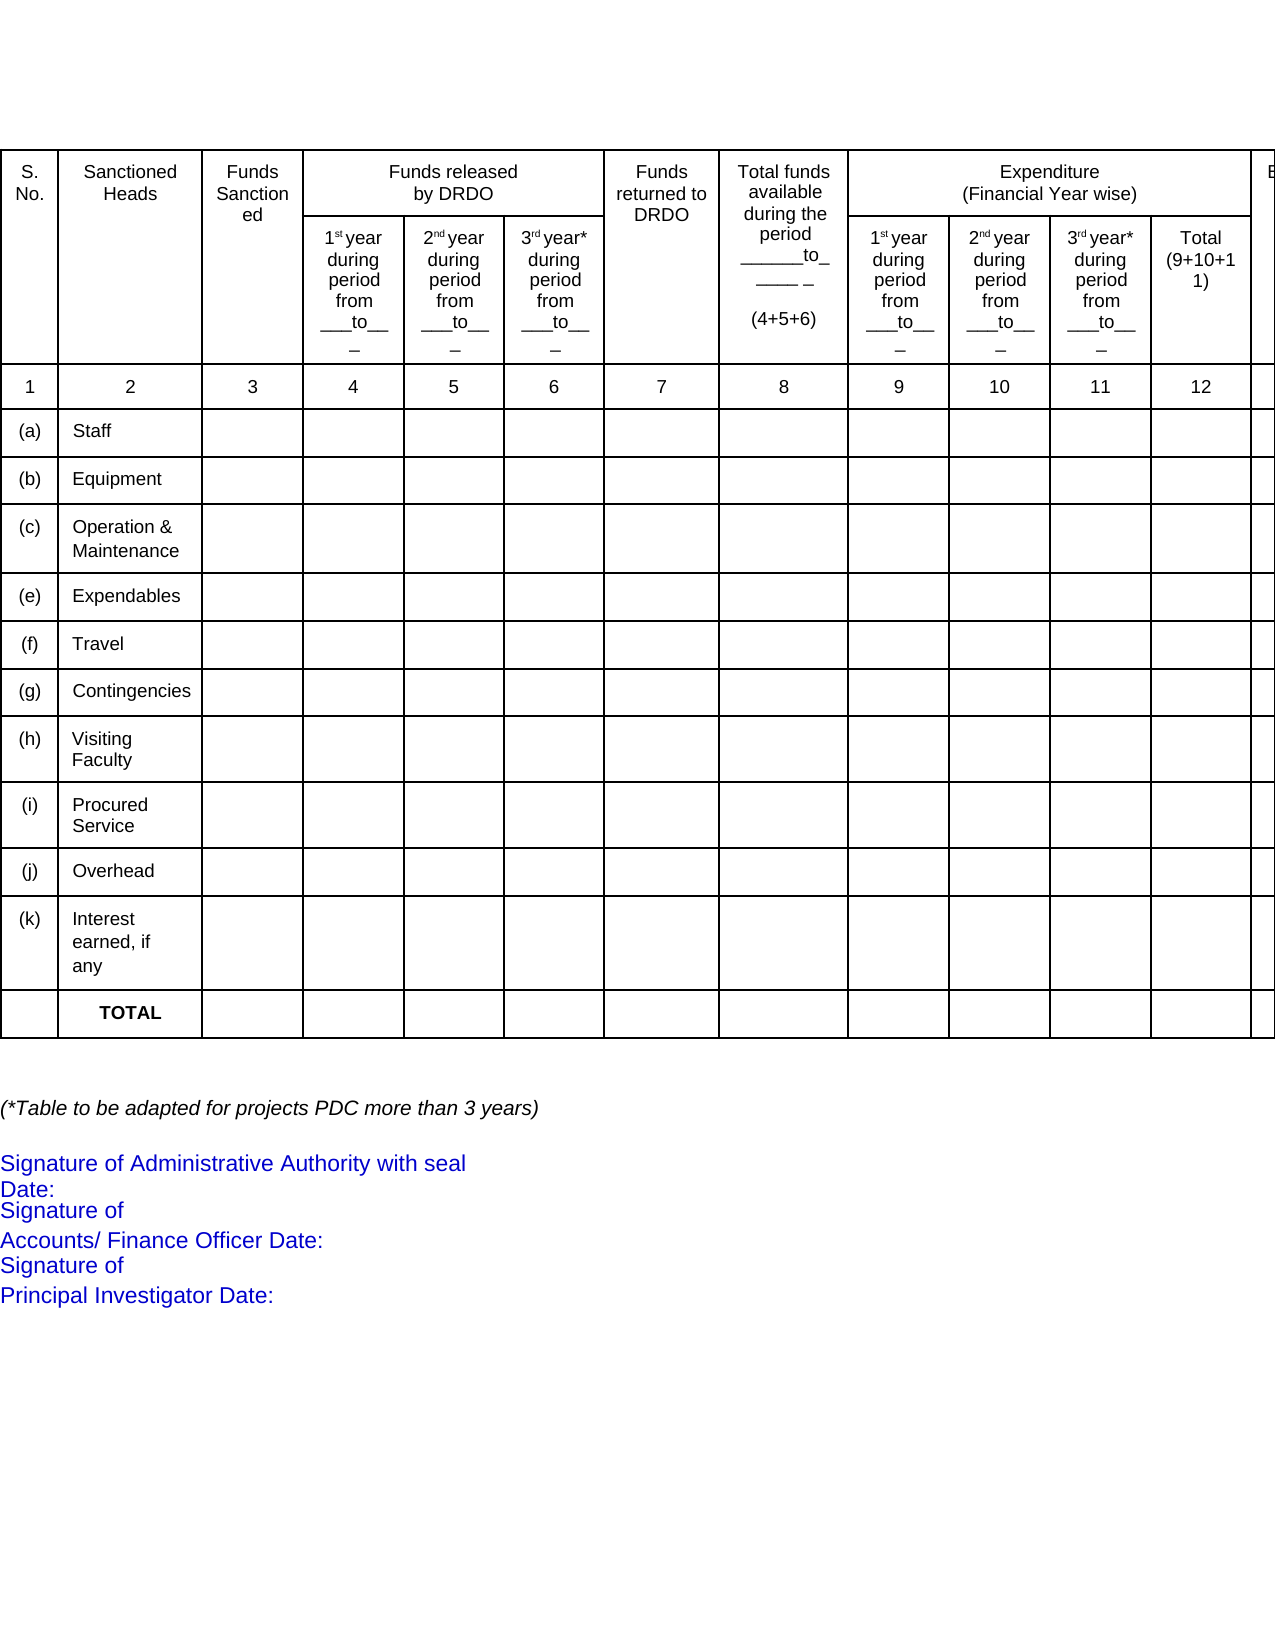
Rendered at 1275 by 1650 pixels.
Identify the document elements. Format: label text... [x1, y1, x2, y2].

table_cell [203, 717, 302, 781]
table_cell [720, 849, 847, 895]
table_cell [2, 991, 57, 1037]
table_cell [1152, 622, 1250, 667]
table_cell (k) [2, 897, 57, 989]
table_cell [203, 505, 302, 572]
table_cell [203, 458, 302, 503]
table_cell [605, 622, 718, 667]
table_cell [1051, 717, 1150, 781]
table_cell [203, 991, 302, 1037]
text Signature of Administrative Authority with seal [0, 1149, 1115, 1176]
table_cell (c) [2, 505, 57, 572]
table_cell 13 [1252, 365, 1274, 408]
table_cell [605, 849, 718, 895]
table_cell [1152, 458, 1250, 503]
table_cell [720, 897, 847, 989]
table_cell [405, 897, 503, 989]
text Principal Investigator Date: [0, 1282, 1115, 1308]
table_cell 11 [1051, 365, 1150, 408]
text Date: [0, 1180, 1115, 1202]
table_cell [1051, 991, 1150, 1037]
table_cell [405, 410, 503, 456]
table_cell [405, 670, 503, 715]
table_cell [849, 574, 948, 620]
table_cell [1051, 574, 1150, 620]
table_cell Interest earned, if any [59, 897, 201, 989]
table_cell [505, 897, 603, 989]
table_cell [1152, 783, 1250, 847]
table_cell 3rd year* during period from ___to___ [505, 217, 603, 363]
table_cell [1051, 897, 1150, 989]
table_cell [505, 849, 603, 895]
table_cell [405, 717, 503, 781]
table_cell [304, 897, 403, 989]
table_cell [720, 574, 847, 620]
table_cell Operation & Maintenance [59, 505, 201, 572]
table_cell [605, 505, 718, 572]
table_cell [950, 670, 1049, 715]
table_cell [1252, 783, 1274, 847]
table_cell [1252, 410, 1274, 456]
table_cell Visiting Faculty [59, 717, 201, 781]
table_cell [203, 410, 302, 456]
table_cell (f) [2, 622, 57, 667]
table_cell 9 [849, 365, 948, 408]
table_cell (h) [2, 717, 57, 781]
table_cell [304, 622, 403, 667]
table_cell [720, 410, 847, 456]
table_cell [1051, 458, 1150, 503]
table_cell 7 [605, 365, 718, 408]
table_cell [950, 783, 1049, 847]
table_cell [304, 410, 403, 456]
table_cell [1152, 505, 1250, 572]
table_cell 12 [1152, 365, 1250, 408]
table_cell [505, 505, 603, 572]
table_cell 10 [950, 365, 1049, 408]
table_cell [1252, 897, 1274, 989]
table_cell [304, 991, 403, 1037]
table_cell [203, 849, 302, 895]
table_cell [605, 458, 718, 503]
table_cell 1 [2, 365, 57, 408]
table_cell 2nd year during period from ___to___ [950, 217, 1049, 363]
table_cell [1252, 849, 1274, 895]
table_cell 4 [304, 365, 403, 408]
table_cell [950, 849, 1049, 895]
table_cell [304, 574, 403, 620]
table_cell [849, 670, 948, 715]
table_cell [1152, 410, 1250, 456]
table_cell [605, 783, 718, 847]
table_cell [505, 670, 603, 715]
table_cell [950, 897, 1049, 989]
table_cell [849, 897, 948, 989]
table_cell [405, 783, 503, 847]
table_cell Travel [59, 622, 201, 667]
table_cell (b) [2, 458, 57, 503]
table_cell [1051, 670, 1150, 715]
table_cell [849, 783, 948, 847]
table_cell 2nd year during period from ___to___ [405, 217, 503, 363]
table_cell [405, 505, 503, 572]
text Signature of [0, 1202, 1115, 1223]
table_cell [605, 670, 718, 715]
table_header Expenditure (Financial Year wise) [849, 151, 1250, 214]
table_cell Expendables [59, 574, 201, 620]
table_cell [1152, 574, 1250, 620]
table_cell [720, 991, 847, 1037]
table_cell (g) [2, 670, 57, 715]
table_cell [605, 574, 718, 620]
table_cell [849, 622, 948, 667]
table_cell [1051, 505, 1150, 572]
table_cell [505, 991, 603, 1037]
table_cell [849, 849, 948, 895]
table_cell [605, 717, 718, 781]
text Signature of [0, 1256, 1115, 1278]
table_cell [505, 410, 603, 456]
table_cell [405, 574, 503, 620]
table_cell [720, 783, 847, 847]
table_header S. No. [2, 151, 57, 363]
table_cell [203, 670, 302, 715]
table_cell 6 [505, 365, 603, 408]
table_cell [1152, 897, 1250, 989]
table_cell [720, 622, 847, 667]
table_cell 1st year during period from ___to___ [304, 217, 403, 363]
table_cell [505, 783, 603, 847]
table_cell [304, 783, 403, 847]
table_cell Equipment [59, 458, 201, 503]
table_cell [203, 574, 302, 620]
table_cell [405, 622, 503, 667]
table_cell [720, 505, 847, 572]
table_cell [1252, 717, 1274, 781]
table_cell [1252, 670, 1274, 715]
table_cell [950, 717, 1049, 781]
table_cell 1st year during period from ___to___ [849, 217, 948, 363]
table_cell [950, 622, 1049, 667]
table_cell [605, 410, 718, 456]
table_cell Total (9+10+11) [1152, 217, 1250, 363]
table_cell [1051, 849, 1150, 895]
table_cell Overhead [59, 849, 201, 895]
table_cell [505, 458, 603, 503]
table_cell [1152, 849, 1250, 895]
table_cell [505, 622, 603, 667]
table_cell [1152, 991, 1250, 1037]
table_cell [849, 991, 948, 1037]
table_cell Procured Service [59, 783, 201, 847]
table_cell (i) [2, 783, 57, 847]
table_header Funds returned to DRDO [605, 151, 718, 363]
table_cell [1252, 458, 1274, 503]
table_cell (a) [2, 410, 57, 456]
table_cell [950, 458, 1049, 503]
table_header Funds Sanctioned [203, 151, 302, 363]
table_cell Contingencies [59, 670, 201, 715]
table_cell [405, 849, 503, 895]
table_cell [849, 458, 948, 503]
table_cell [203, 897, 302, 989]
table_cell TOTAL [59, 991, 201, 1037]
table_cell [950, 574, 1049, 620]
table_cell [1252, 505, 1274, 572]
table_cell [304, 670, 403, 715]
table_cell [203, 622, 302, 667]
table_cell [950, 410, 1049, 456]
table_cell [304, 849, 403, 895]
table_cell [950, 991, 1049, 1037]
table_cell [304, 717, 403, 781]
table_cell 3 [203, 365, 302, 408]
table_cell [1152, 717, 1250, 781]
table_cell [304, 458, 403, 503]
table_cell [505, 574, 603, 620]
table_header Total funds available during the period ______to_____ _ (4+5+6) [720, 151, 847, 363]
table_cell 8 [720, 365, 847, 408]
table_cell [1051, 783, 1150, 847]
table_cell [1252, 622, 1274, 667]
table_cell [203, 783, 302, 847]
table_header Sanctioned Heads [59, 151, 201, 363]
table_cell [505, 717, 603, 781]
table_cell [1051, 622, 1150, 667]
table_cell [605, 991, 718, 1037]
table_cell [849, 717, 948, 781]
table_cell 5 [405, 365, 503, 408]
table_cell [950, 505, 1049, 572]
table_cell [720, 717, 847, 781]
table_header Funds released by DRDO [304, 151, 603, 214]
table_cell 2 [59, 365, 201, 408]
table_cell Staff [59, 410, 201, 456]
table_cell [720, 458, 847, 503]
table_cell [304, 505, 403, 572]
table_header Balance 8-12 [1252, 151, 1274, 363]
table_cell [1051, 410, 1150, 456]
table_cell 3rd year* during period from ___to___ [1051, 217, 1150, 363]
table_cell [1152, 670, 1250, 715]
table_cell [1252, 574, 1274, 620]
table_cell [605, 897, 718, 989]
table_cell [1252, 991, 1274, 1037]
table_cell [405, 991, 503, 1037]
table_cell (j) [2, 849, 57, 895]
table_cell [405, 458, 503, 503]
text (*Table to be adapted for projects PDC more than 3 years) [0, 1099, 1115, 1119]
table_cell [720, 670, 847, 715]
table_cell [849, 505, 948, 572]
table_cell (e) [2, 574, 57, 620]
table_cell [849, 410, 948, 456]
text Accounts/ Finance Officer Date: [0, 1227, 1115, 1253]
